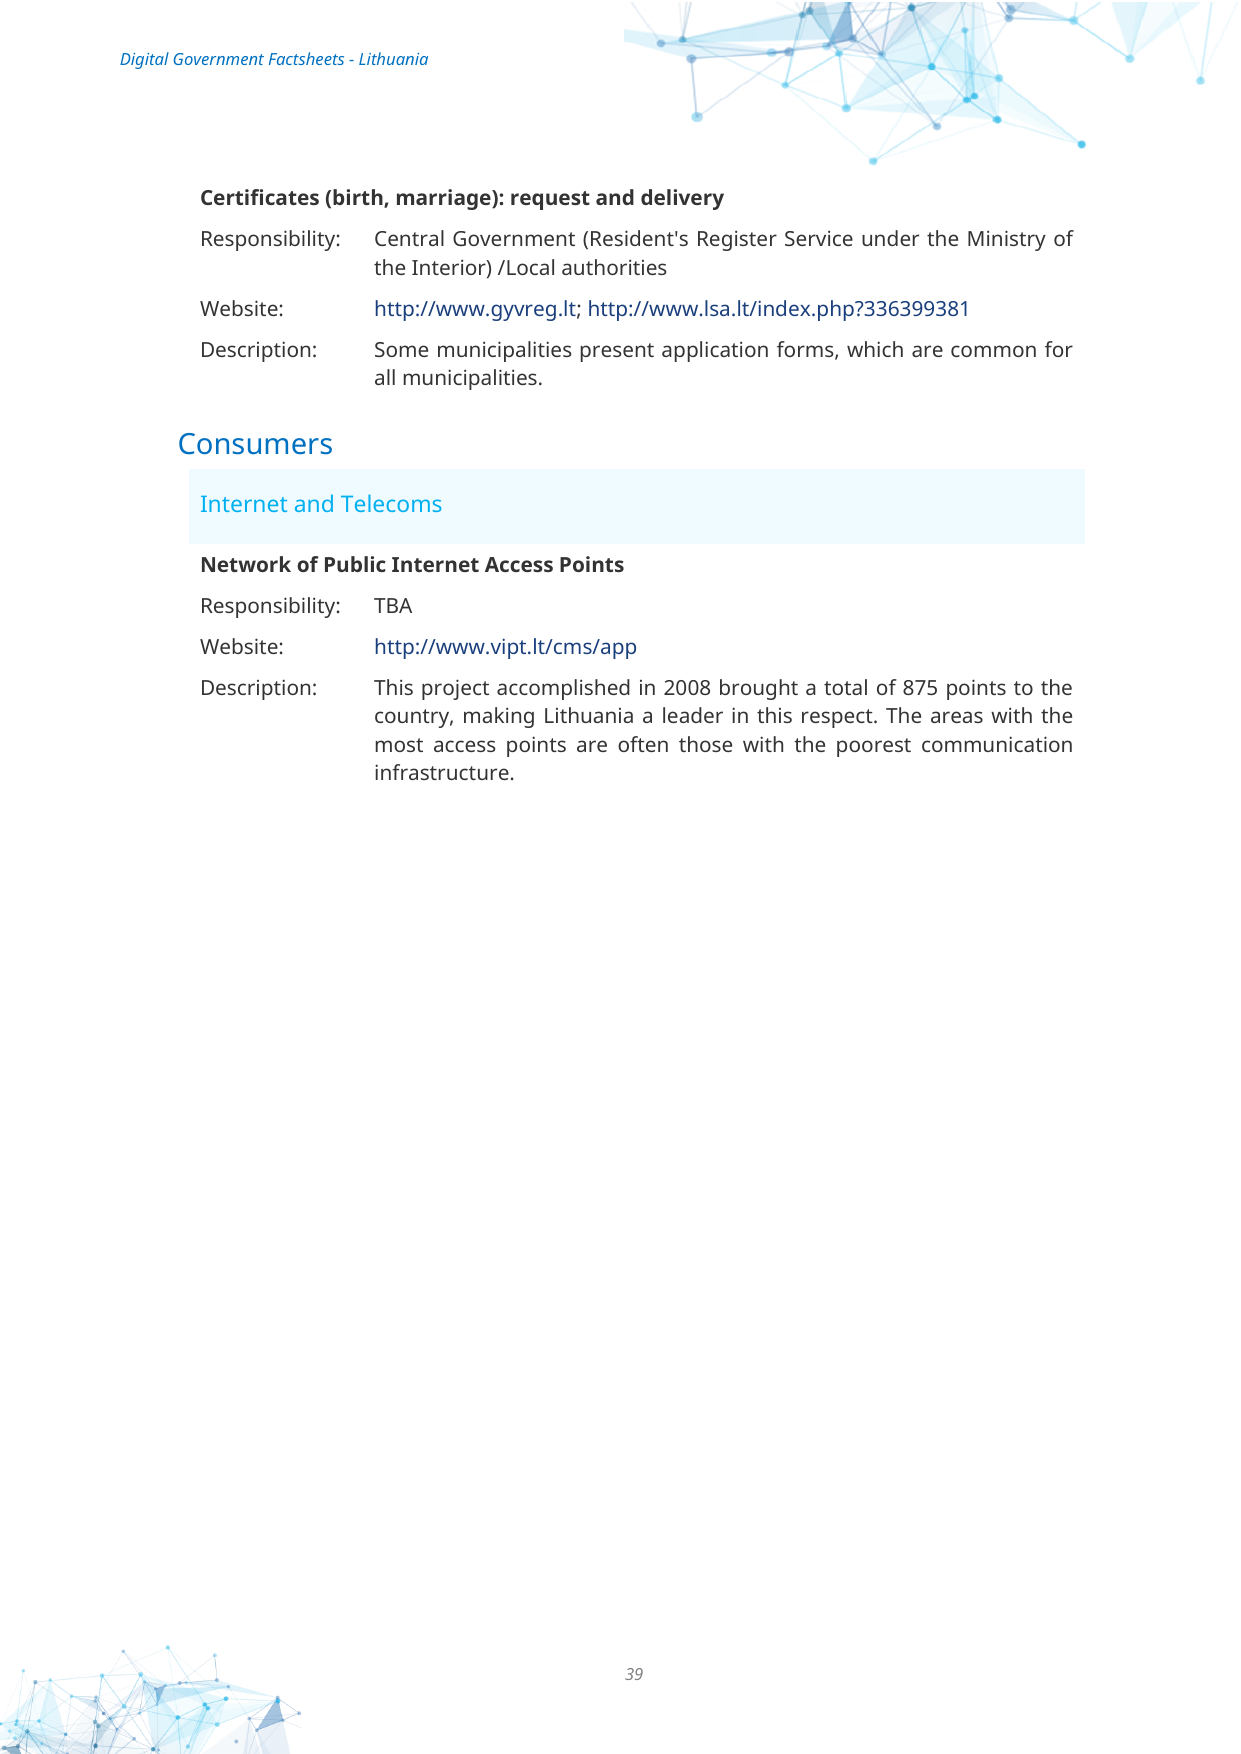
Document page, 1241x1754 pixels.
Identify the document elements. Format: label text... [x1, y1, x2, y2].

table_cell Responsibility: [189, 218, 363, 288]
table_cell Network of Public Internet Access Points [189, 544, 1085, 585]
table_cell Central Government (Resident's Register Service under the Ministry of the Interior) /Local authorities [363, 218, 1085, 288]
table_cell Website: [189, 626, 363, 667]
table_cell http://www.gyvreg.lt; http://www.lsa.lt/index.php?336399381 [363, 288, 1085, 328]
subtitle Consumers [177, 423, 1092, 463]
table_cell Responsibility: [189, 585, 363, 626]
table_cell This project accomplished in 2008 brought a total of 875 points to the country, making Lithuania a leader in this respect. The areas with the most access points are often those with the poorest communication infrastructure. [363, 667, 1085, 793]
table_cell Certificates (birth, marriage): request and delivery [189, 177, 1085, 218]
table_cell Description: [189, 667, 363, 793]
table_cell Some municipalities present application forms, which are common for all municipalities. [363, 329, 1085, 398]
table_cell TBA [363, 585, 1085, 626]
table_header Internet and Telecoms [189, 469, 1085, 544]
table_cell http://www.vipt.lt/cms/app [363, 626, 1085, 667]
table_cell Description: [189, 329, 363, 398]
table_cell Website: [189, 288, 363, 328]
